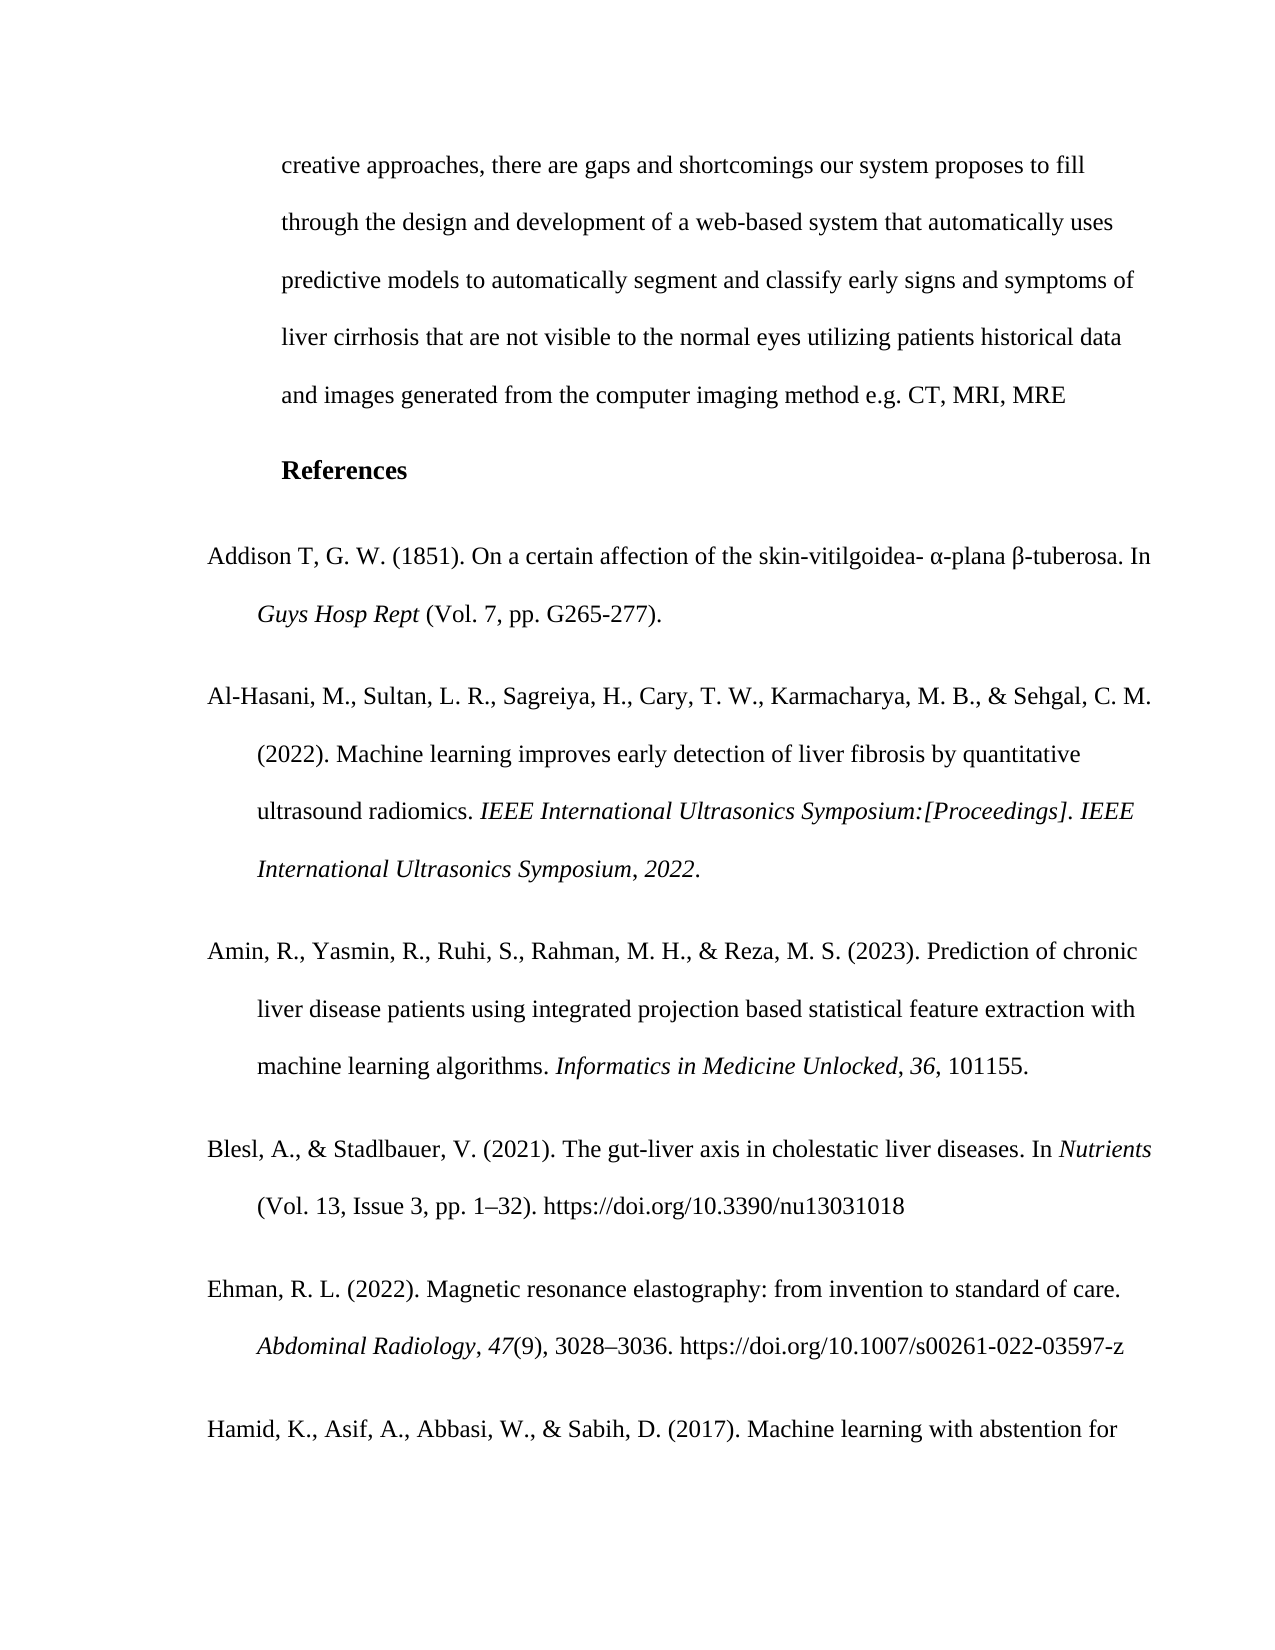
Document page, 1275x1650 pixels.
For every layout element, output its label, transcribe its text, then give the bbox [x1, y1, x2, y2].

text References [244, 454, 1157, 485]
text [244, 150, 1157, 409]
text Amin, R., Yasmin, R., Ruhi, S., Rahman, M. H., & Reza, M. S. (2023). Prediction of chronic liver disease patients using integrated projection based statistical feature extraction with machine learning algorithms. Informatics in Medicine Unlocked, 36, 101155. [207, 936, 1157, 1080]
text Al-Hasani, M., Sultan, L. R., Sagreiya, H., Cary, T. W., Karmacharya, M. B., & Sehgal, C. M. (2022). Machine learning improves early detection of liver fibrosis by quantitative ultrasound radiomics. IEEE International Ultrasonics Symposium:[Proceedings]. IEEE International Ultrasonics Symposium, 2022. [207, 681, 1157, 883]
text Ehman, R. L. (2022). Magnetic resonance elastography: from invention to standard of care. Abdominal Radiology, 47(9), 3028–3036. https://doi.org/10.1007/s00261-022-03597-z [207, 1274, 1157, 1360]
text Blesl, A., & Stadlbauer, V. (2021). The gut-liver axis in cholestatic liver diseases. In Nutrients (Vol. 13, Issue 3, pp. 1–32). https://doi.org/10.3390/nu13031018 [207, 1134, 1157, 1220]
text Addison T, G. W. (1851). On a certain affection of the skin-vitilgoidea- α-plana β-tuberosa. In Guys Hosp Rept (Vol. 7, pp. G265-277). [207, 541, 1157, 628]
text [207, 1414, 1157, 1443]
